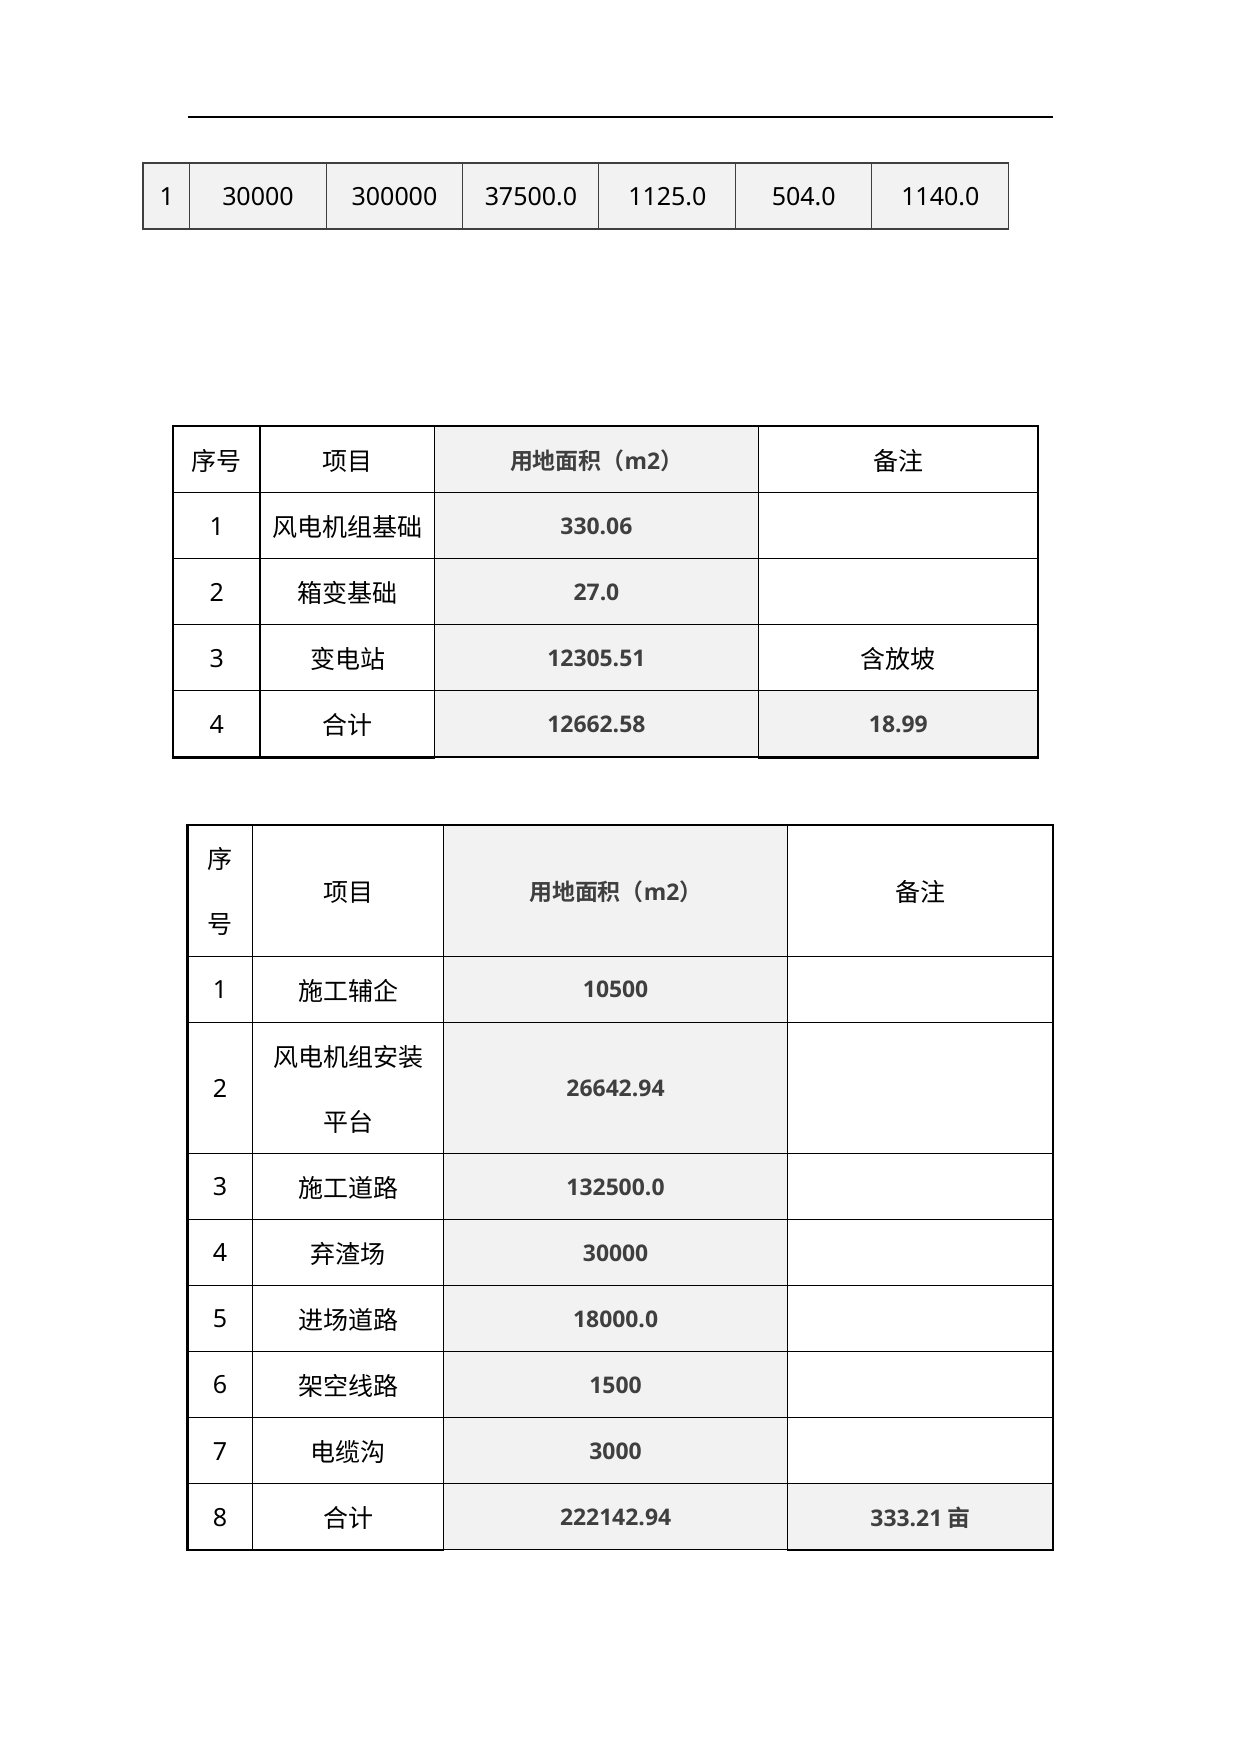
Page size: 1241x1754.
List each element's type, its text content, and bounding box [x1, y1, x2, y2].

table_cell [759, 559, 1037, 624]
table_cell 8 [189, 1484, 252, 1549]
table_cell 3000 [444, 1418, 787, 1483]
table_cell 132500.0 [444, 1154, 787, 1219]
table_cell 施工辅企 [253, 957, 443, 1022]
table_cell [788, 1023, 1052, 1153]
table_cell 330.06 [435, 493, 758, 558]
table_cell 6 [189, 1352, 252, 1417]
table_cell 3 [174, 625, 259, 690]
table_cell 30000 [444, 1220, 787, 1285]
table_cell 2 [174, 559, 259, 624]
table_cell 风电机组安装平台 [253, 1023, 443, 1153]
table_cell 1125.0 [599, 164, 735, 228]
table_header 项目 [253, 826, 443, 956]
table_cell 风电机组基础 [261, 493, 434, 558]
table_cell 10500 [444, 957, 787, 1022]
table_cell [788, 1220, 1052, 1285]
table_cell 18000.0 [444, 1286, 787, 1351]
table_cell 30000 [190, 164, 326, 228]
table_cell 7 [189, 1418, 252, 1483]
table_cell [788, 1286, 1052, 1351]
table_cell 1 [174, 493, 259, 558]
table_cell 333.21亩 [788, 1484, 1052, 1549]
table_header 用地面积（m2） [444, 826, 787, 956]
table_cell 进场道路 [253, 1286, 443, 1351]
table_cell 合计 [253, 1484, 443, 1549]
table_cell 222142.94 [444, 1484, 787, 1549]
table_cell 5 [189, 1286, 252, 1351]
table_cell 箱变基础 [261, 559, 434, 624]
table_header 备注 [759, 427, 1037, 492]
table_cell 26642.94 [444, 1023, 787, 1153]
table_cell 2 [189, 1023, 252, 1153]
table_cell 含放坡 [759, 625, 1037, 690]
table_cell [788, 1154, 1052, 1219]
table_header 序号 [174, 427, 259, 492]
table_cell 1140.0 [872, 164, 1008, 228]
table_cell 4 [189, 1220, 252, 1285]
table_cell [759, 493, 1037, 558]
table_cell 1 [189, 957, 252, 1022]
table_header 序号 [189, 826, 252, 956]
table_cell 合计 [261, 691, 434, 756]
table_cell [788, 1418, 1052, 1483]
table_header 用地面积（m2） [435, 427, 758, 492]
table_cell [788, 957, 1052, 1022]
table_cell 电缆沟 [253, 1418, 443, 1483]
table_cell 37500.0 [463, 164, 598, 228]
table_cell [788, 1352, 1052, 1417]
table_cell 变电站 [261, 625, 434, 690]
table_header 备注 [788, 826, 1052, 956]
table_cell 504.0 [736, 164, 871, 228]
table_cell 1 [144, 164, 189, 228]
table_cell 弃渣场 [253, 1220, 443, 1285]
table_cell 1500 [444, 1352, 787, 1417]
table_cell 27.0 [435, 559, 758, 624]
table_cell 3 [189, 1154, 252, 1219]
table_cell 架空线路 [253, 1352, 443, 1417]
table_cell 12662.58 [435, 691, 758, 756]
table_cell 18.99 [759, 691, 1037, 756]
table_cell 施工道路 [253, 1154, 443, 1219]
table_cell 12305.51 [435, 625, 758, 690]
table_header 项目 [261, 427, 434, 492]
table_cell 4 [174, 691, 259, 756]
table_cell 300000 [327, 164, 462, 228]
